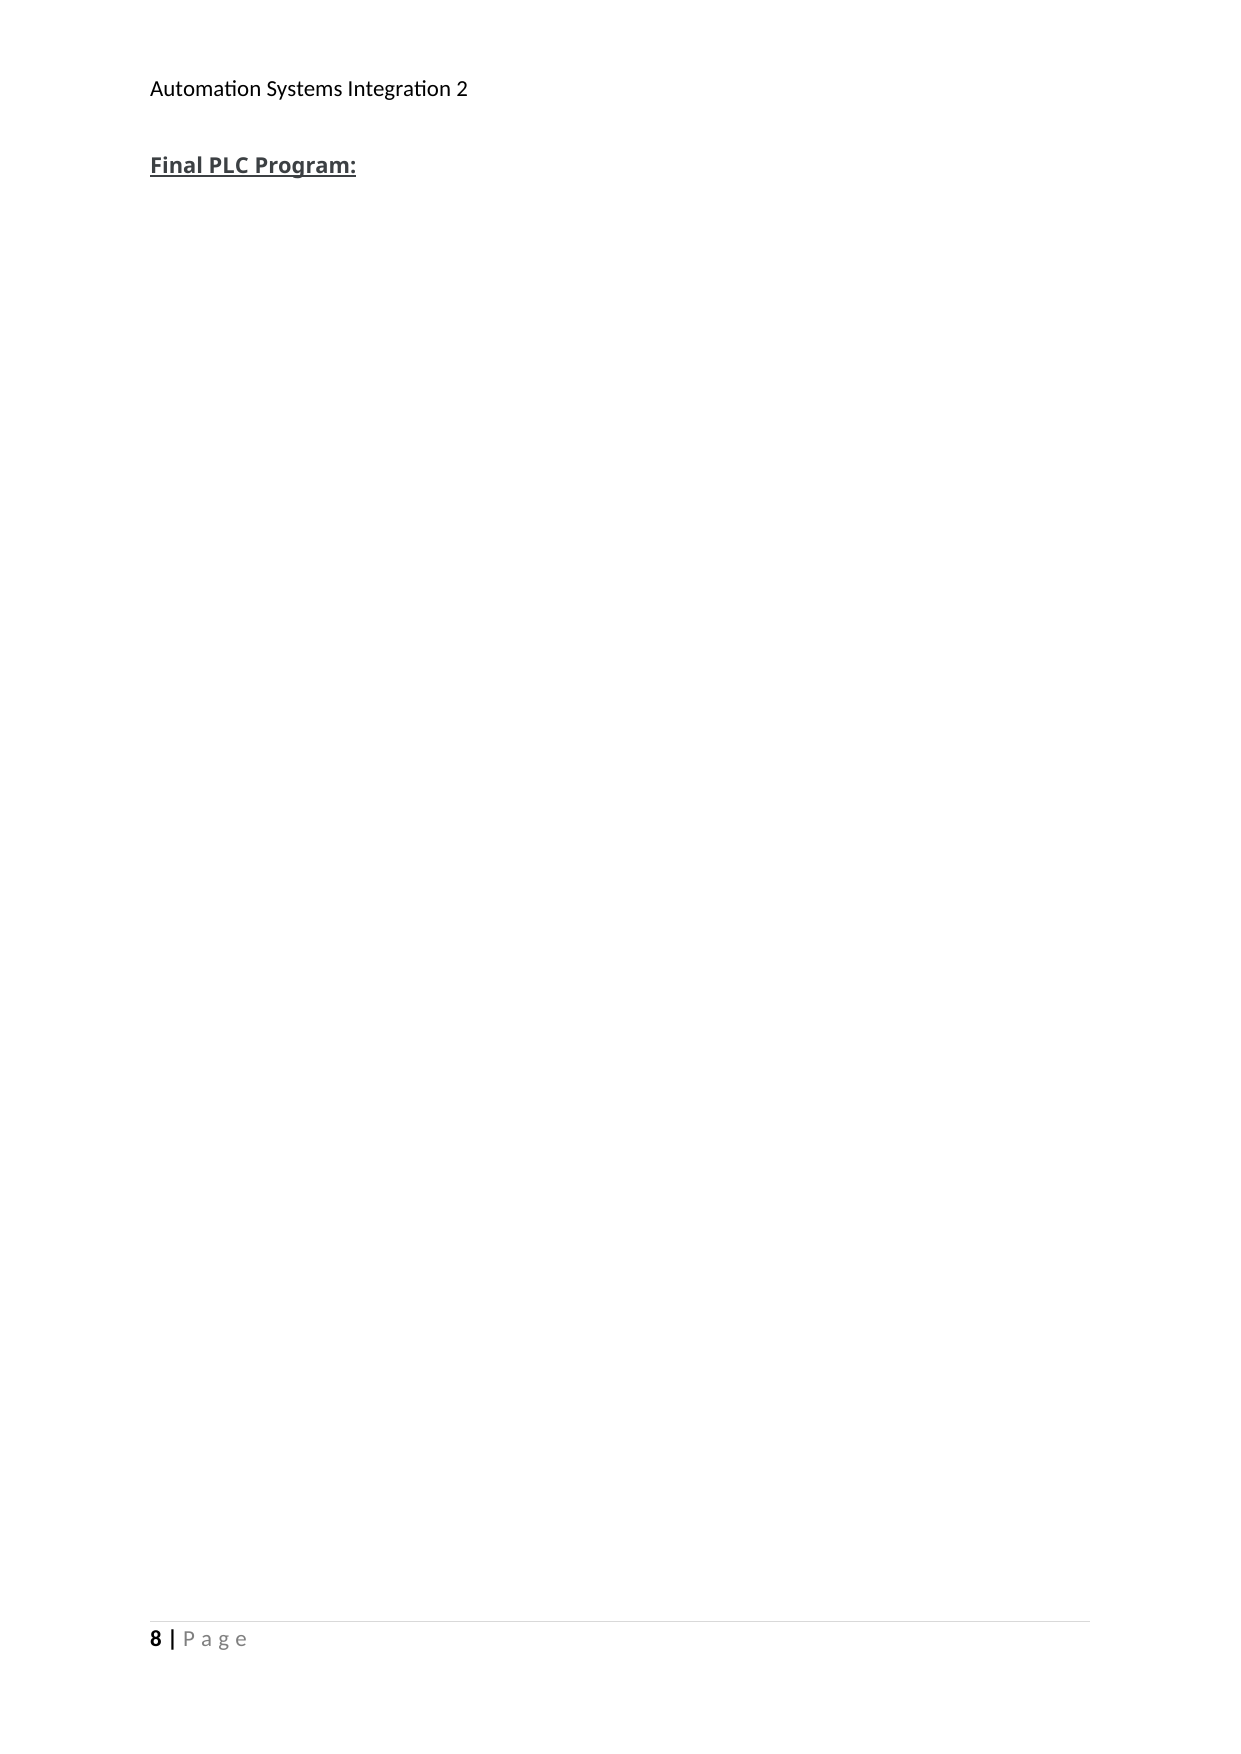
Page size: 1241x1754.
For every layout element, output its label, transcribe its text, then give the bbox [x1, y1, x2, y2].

text Final PLC Program: [150, 150, 1090, 180]
